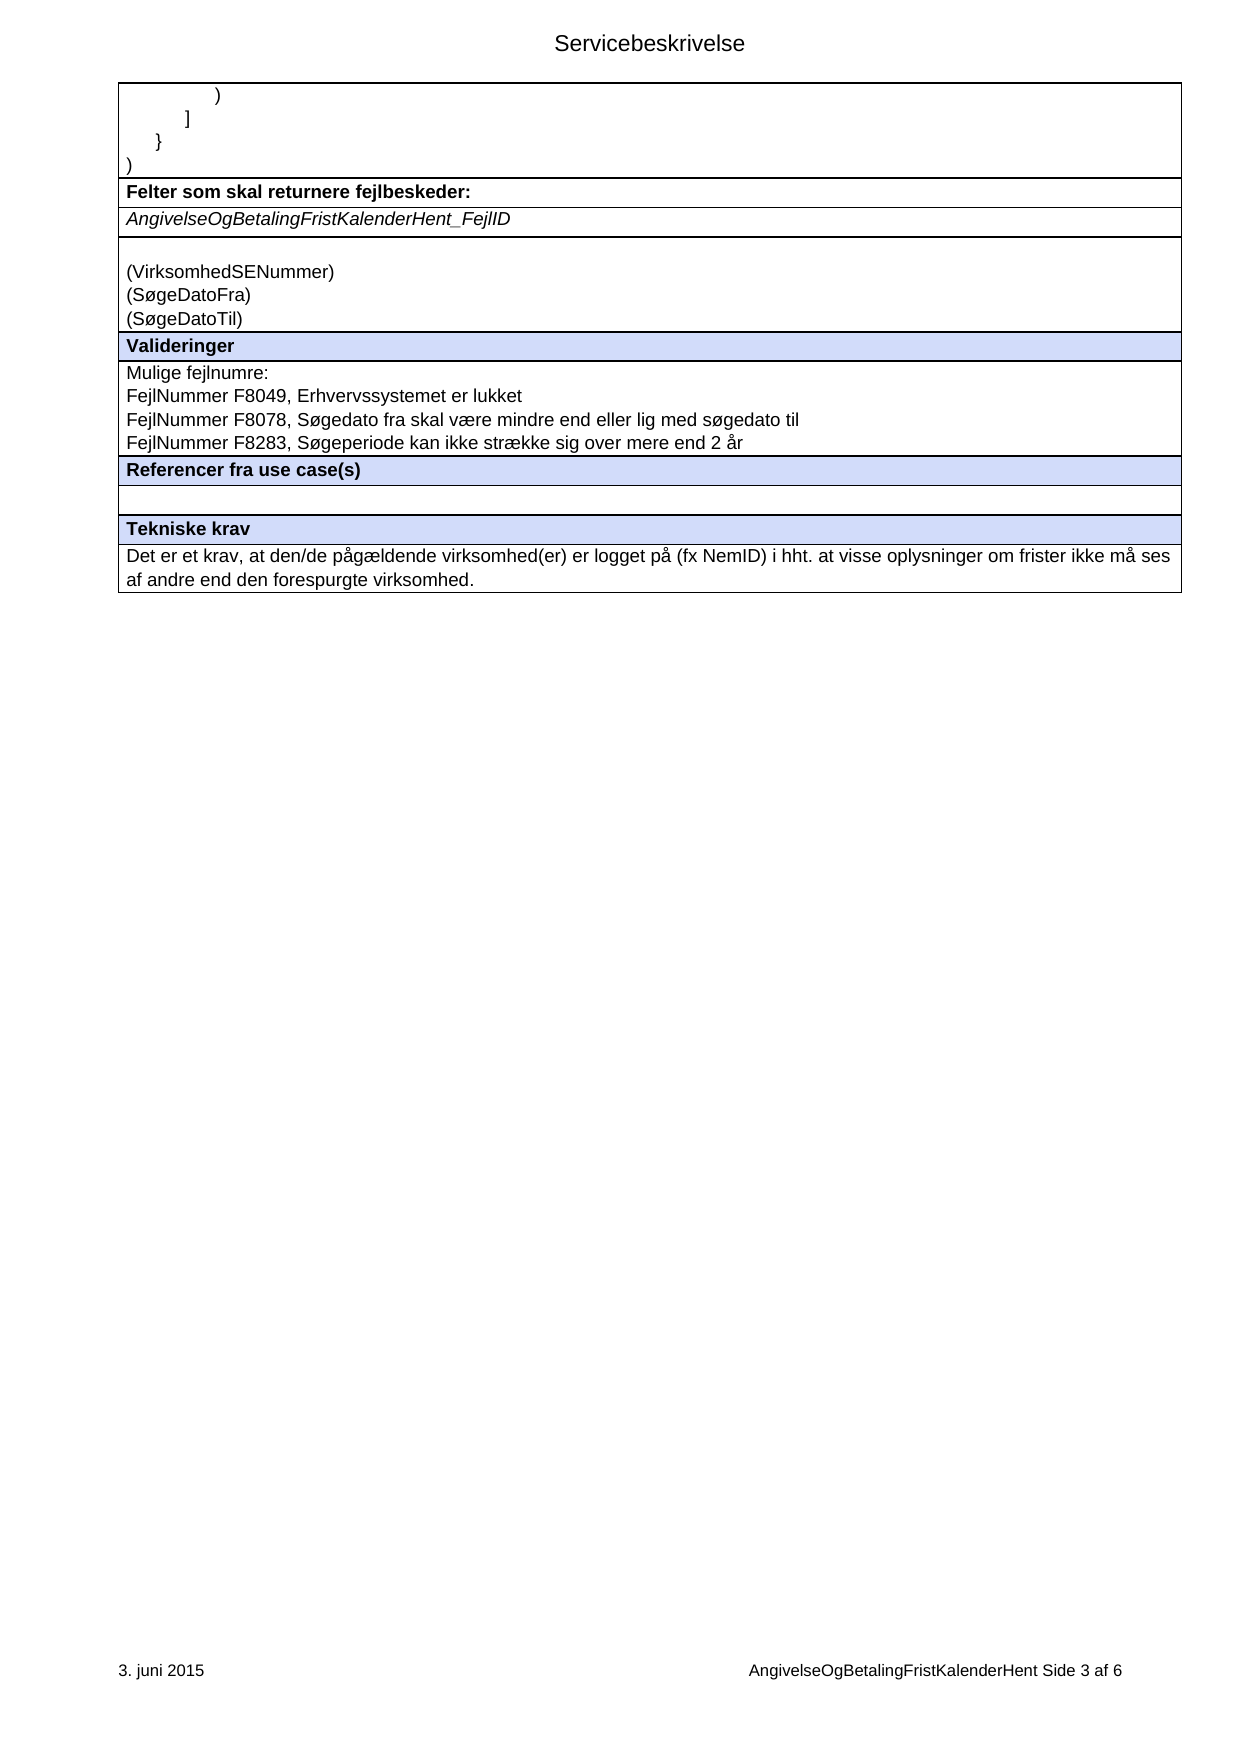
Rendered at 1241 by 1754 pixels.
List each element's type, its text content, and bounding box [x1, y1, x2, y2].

table_cell Felter som skal returnere fejlbeskeder: [119, 179, 1181, 207]
table_cell Referencer fra use case(s) [119, 457, 1181, 485]
table_cell AngivelseOgBetalingFristKalenderHent_FejlID [119, 208, 1181, 236]
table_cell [119, 84, 1181, 177]
table_cell Det er et krav, at den/de pågældende virksomhed(er) er logget på (fx NemID) i hht. at visse oplysninger om frister ikke må ses af andre end den forespurgte virksomhed. [119, 545, 1181, 592]
table_cell [119, 486, 1181, 514]
table_cell Mulige fejlnumre: FejlNummer F8049, Erhvervssystemet er lukket FejlNummer F8078, Søgedato fra skal være mindre end eller lig med søgedato til FejlNummer F8283, Søgeperiode kan ikke strække sig over mere end 2 år [119, 362, 1181, 455]
table_cell Tekniske krav [119, 516, 1181, 544]
table_cell (VirksomhedSENummer) (SøgeDatoFra) (SøgeDatoTil) [119, 238, 1181, 331]
table_cell Valideringer [119, 333, 1181, 360]
